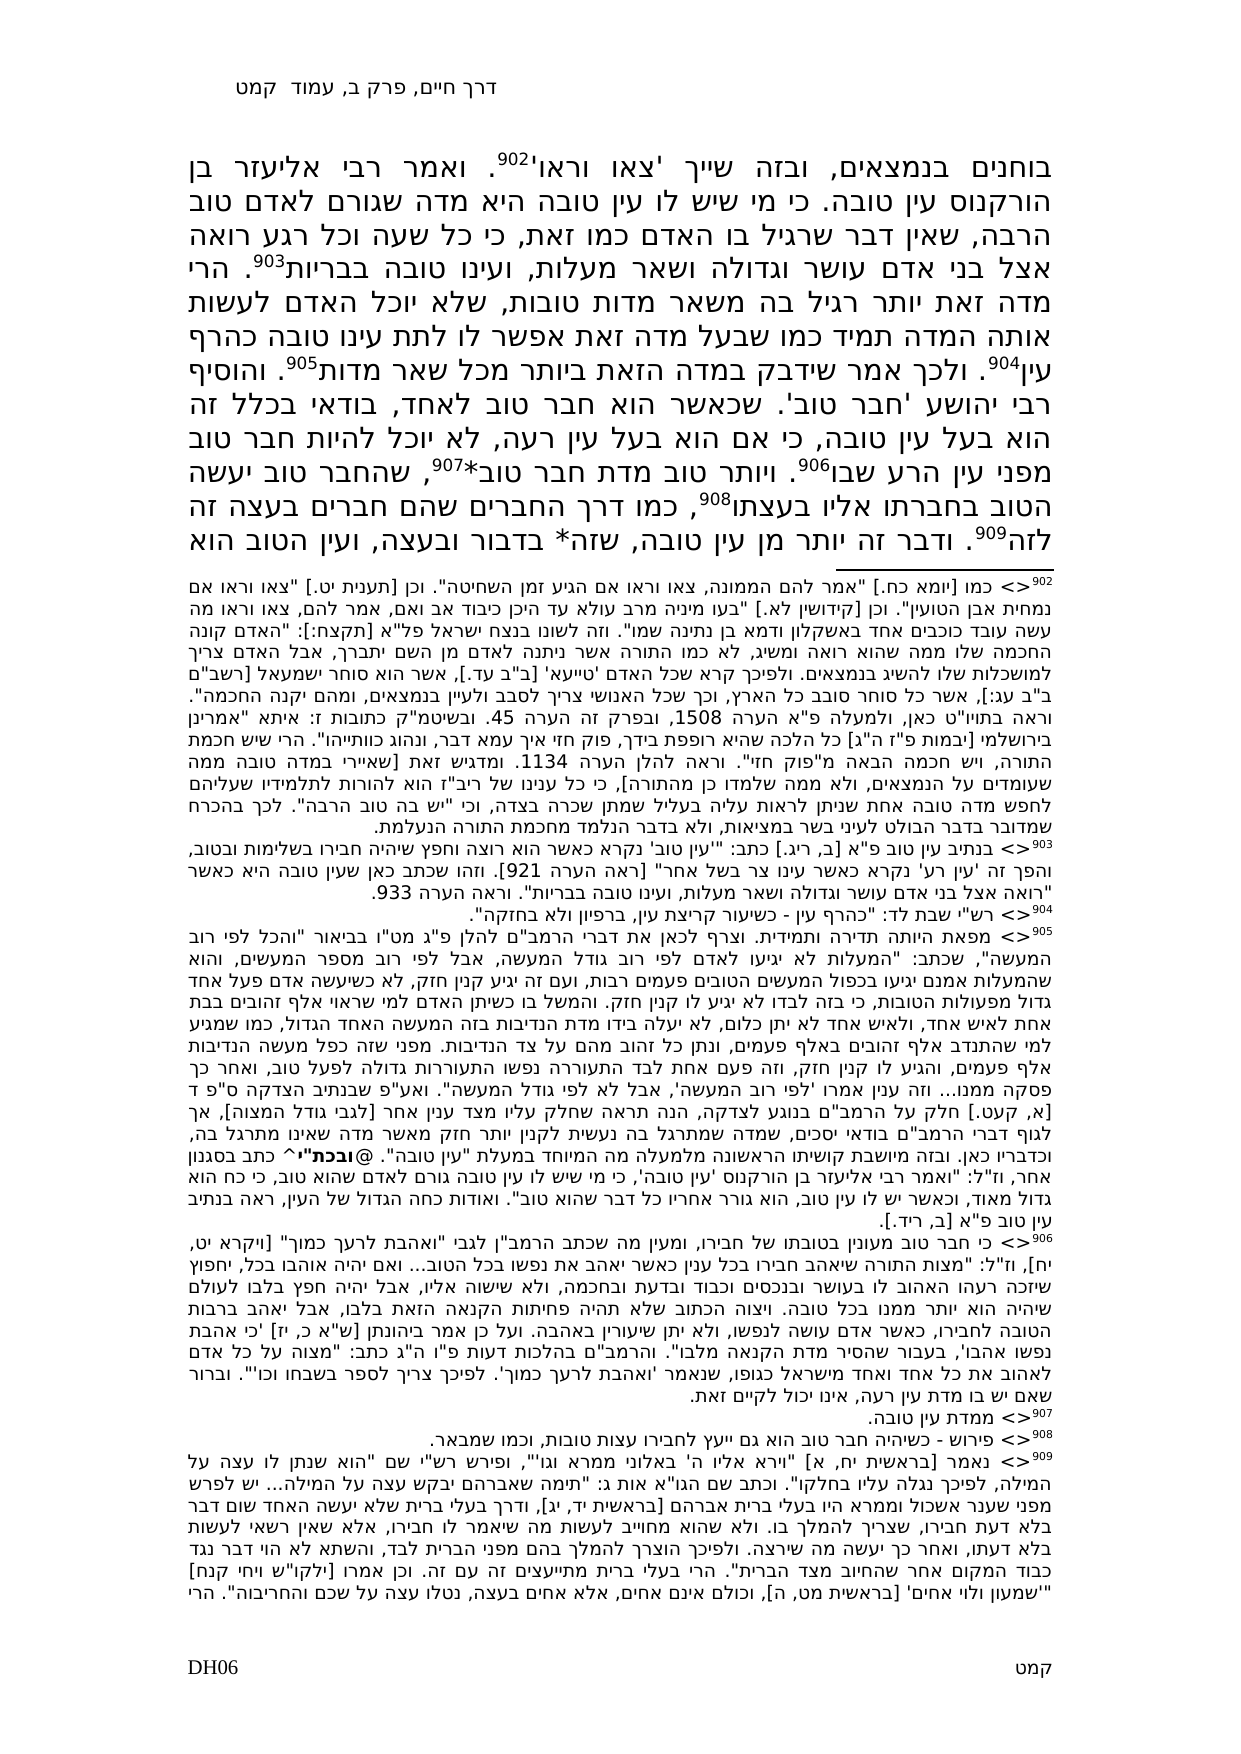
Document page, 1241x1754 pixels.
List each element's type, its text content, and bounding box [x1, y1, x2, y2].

text #ויש לפרש= שאמר 'איזה דרך טובה שידבק בה האדם', ורוצה לומר איזה דרך טובה שידבק בה האדם שאותו דרך יש בה טוב הרבה, ומפני כך ראוי שידבק בה האדם. ואמר 'צאו וראו', רצה לומר שיבחנו ויעיינו בבני אדם, ויבחנו בהם עד שיעמדו על איזה מדה טובה שבמדות. כי דברים אלו לא למדו מן התורה, רק מה שעמדו עליהם כאשר הם בוחנים בנמצאים, ובזה שייך 'צאו וראו'. ואמר רבי אליעזר בן הורקנוס עין טובה. כי מי שיש לו עין טובה היא מדה שגורם לאדם טוב הרבה, שאין דבר שרגיל בו האדם כמו זאת, כי כל שעה וכל רגע רואה אצל בני אדם עושר וגדולה ושאר מעלות, ועינו טובה בבריות. הרי מדה זאת יותר רגיל בה משאר מדות טובות, שלא יוכל האדם לעשות אותה המדה תמיד כמו שבעל מדה זאת אפשר לו לתת עינו טובה כהרף עין. ולכך אמר שידבק במדה הזאת ביותר מכל שאר מדות. והוסיף רבי יהושע 'חבר טוב'. שכאשר הוא חבר טוב לאחד, בודאי בכלל זה הוא בעל עין טובה, כי אם הוא בעל עין רעה, לא יוכל להיות חבר טוב מפני עין הרע שבו. ויותר טוב מדת חבר טוב*, שהחבר טוב יעשה הטוב בחברתו אליו בעצתו, כמו דרך החברים שהם חברים בעצה זה לזה. ודבר זה יותר מן עין טובה, שזה* בדבור ובעצה, ועין הטוב הוא בראיה בלבד, ובכלל זה עין טובה. והוסיף רבי יוסי הכהן 'שכן טוב', כי זהו עוד יותר, כי החבר אינו חבר לו רק בעצה, אבל השכנים הטובים הם טובים זה לזה במעשה, להשאיל זה לזה, כמו שדרך השכנים שהם* עוזרים זה לזה במעשה, לא בעצה בלבד. ובכלל זה שהוא מטיב לו בדבור ובעצה, שאינה מעשה, ומכל שכן כי בכלל זה הוא בעל עין טובה, שהוא בראיה בלבד. [187, 150, 1053, 557]
